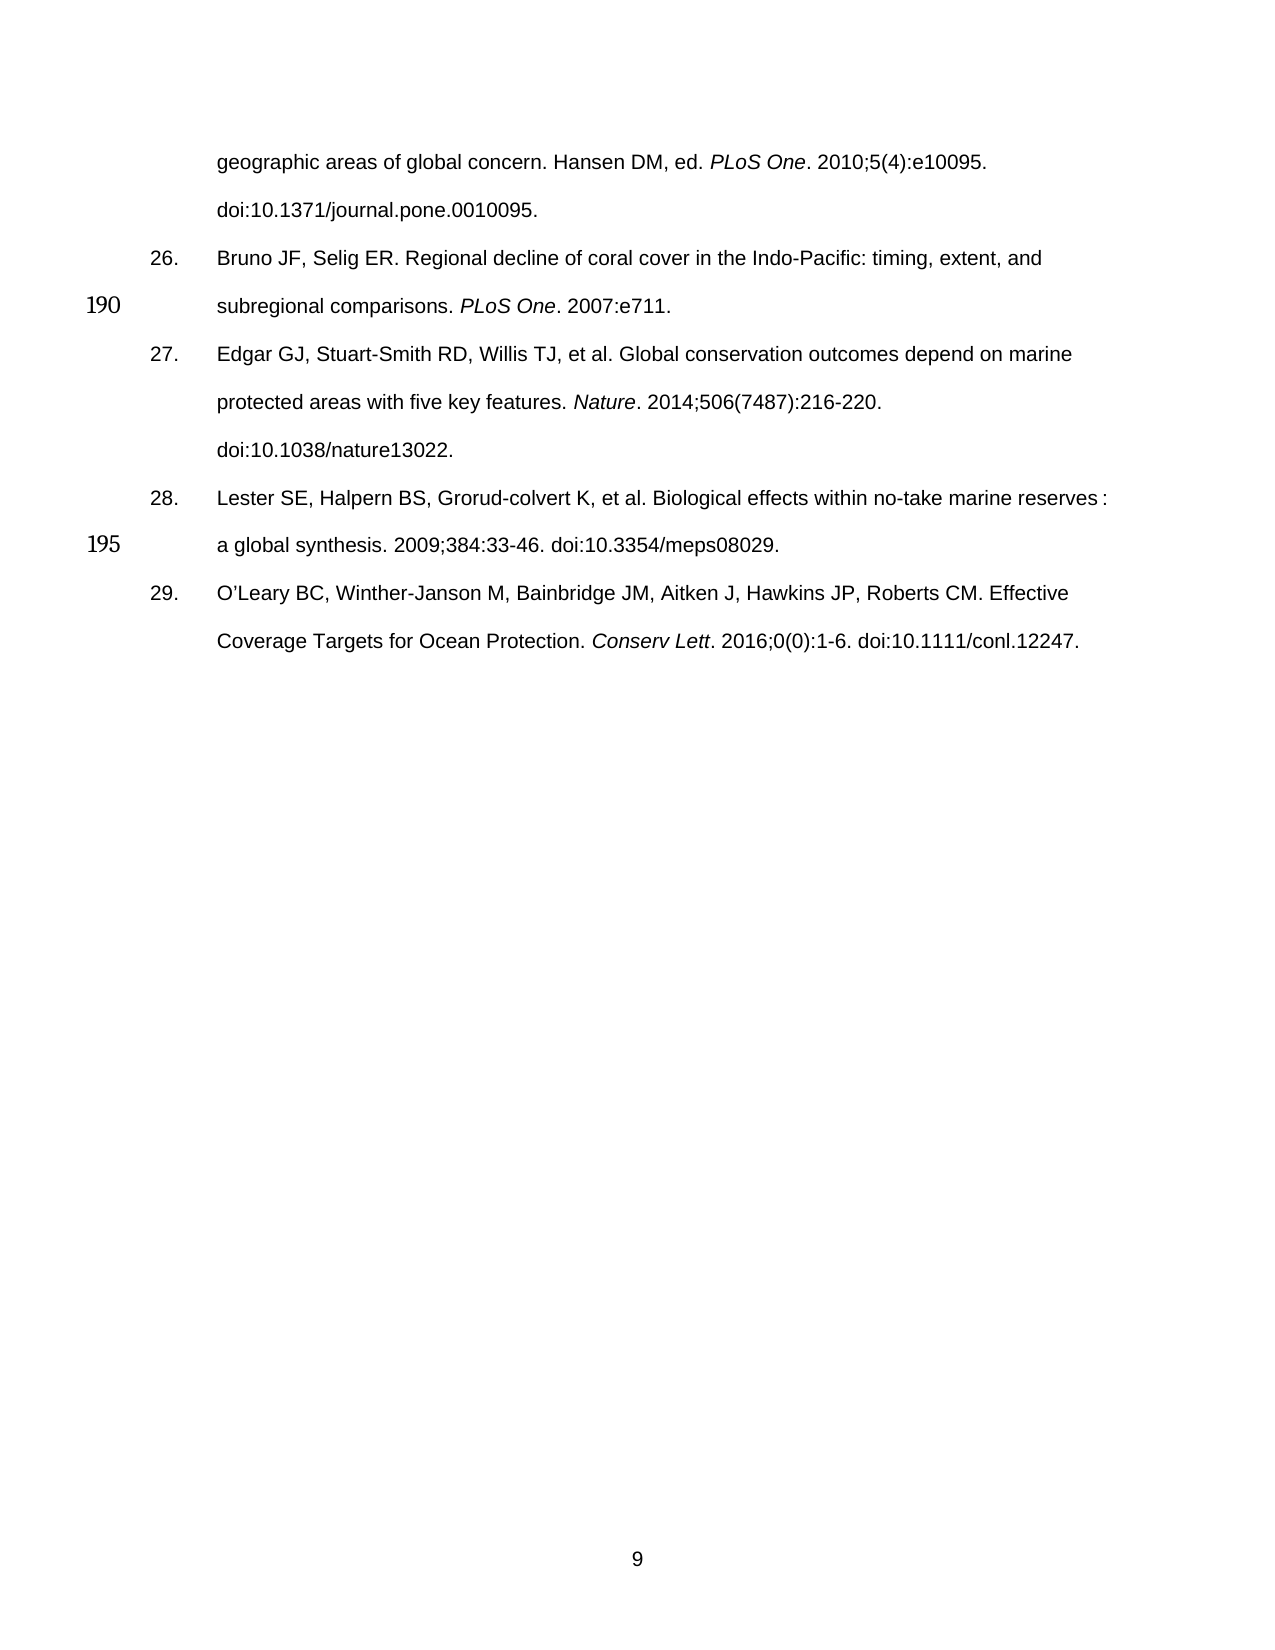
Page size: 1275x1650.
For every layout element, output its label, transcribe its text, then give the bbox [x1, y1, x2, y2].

text 28. Lester SE, Halpern BS, Grorud-colvert K, et al. Biological effects within no-take marine reserves : a global synthesis. 2009;384:33-46. doi:10.3354/meps08029. [150, 485, 1125, 557]
text 29. O’Leary BC, Winther-Janson M, Bainbridge JM, Aitken J, Hawkins JP, Roberts CM. Effective Coverage Targets for Ocean Protection. Conserv Lett. 2016;0(0):1-6. doi:10.1111/conl.12247. [150, 581, 1125, 653]
text 27. Edgar GJ, Stuart-Smith RD, Willis TJ, et al. Global conservation outcomes depend on marine protected areas with five key features. Nature. 2014;506(7487):216-220. doi:10.1038/nature13022. [150, 342, 1125, 461]
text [150, 150, 1125, 222]
text 26. Bruno JF, Selig ER. Regional decline of coral cover in the Indo-Pacific: timing, extent, and subregional comparisons. PLoS One. 2007:e711. [150, 246, 1125, 318]
